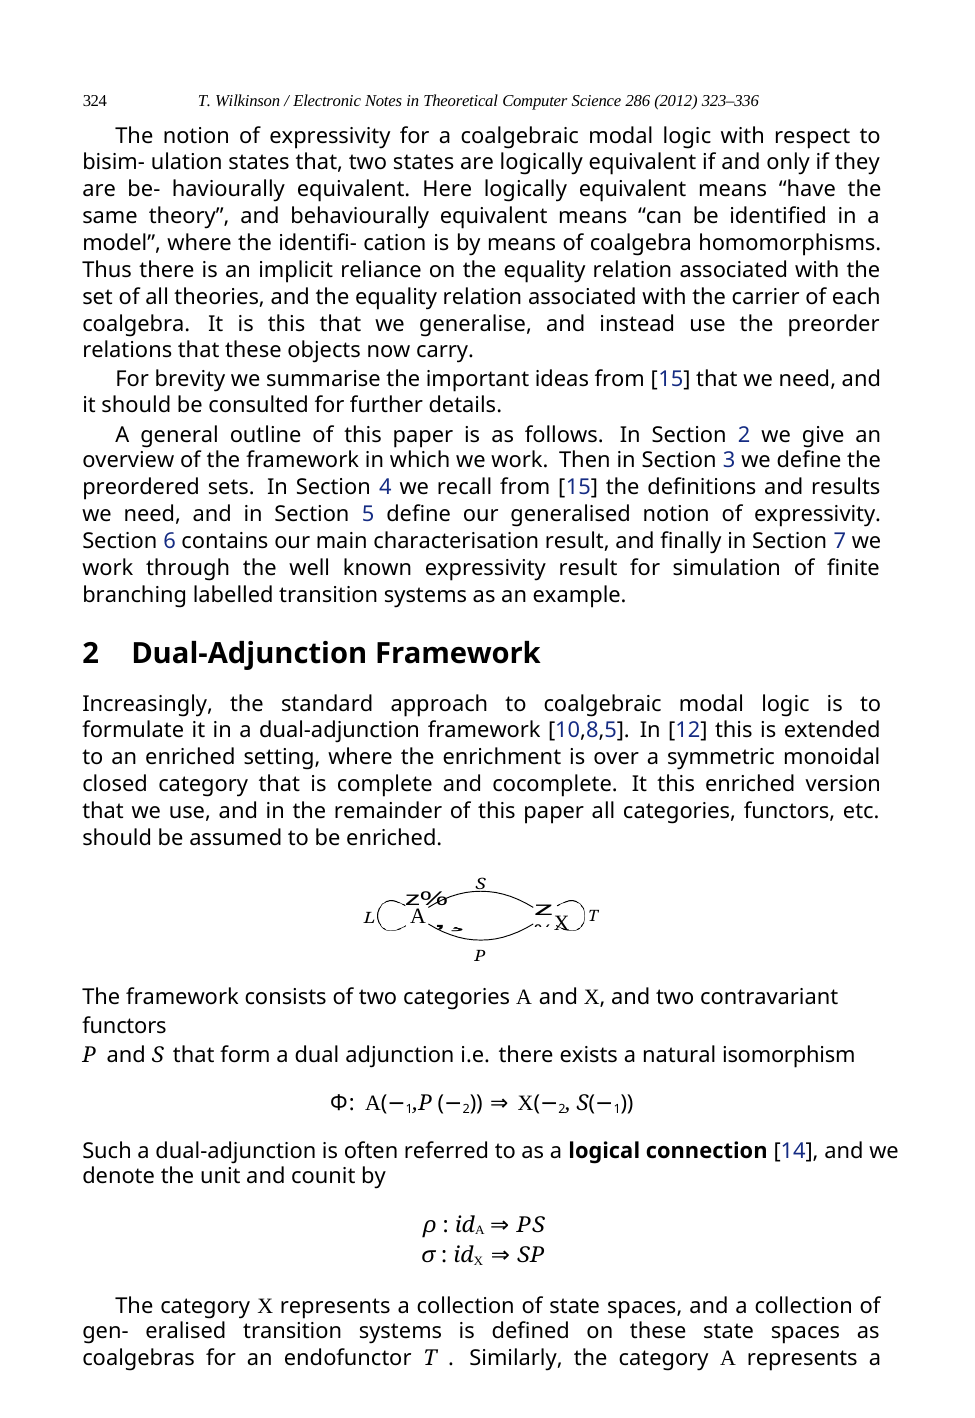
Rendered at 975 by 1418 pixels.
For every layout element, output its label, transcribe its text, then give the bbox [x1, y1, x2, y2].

picture [556, 900, 585, 904]
text For brevity we summarise the important ideas from [15] that we need, and it should be consulted for further details. [82, 365, 881, 419]
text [82, 1292, 881, 1372]
text Φ: A(−1,P (−2)) ⇒ X(−2, S(−1)) [71, 1087, 892, 1117]
text P and S that form a dual adjunction i.e. there exists a natural isomorphism [82, 1039, 906, 1069]
picture [377, 900, 406, 904]
text A general outline of this paper is as follows. In Section 2 we give an overview of the framework in which we work. Then in Section 3 we define the preordered sets. In Section 4 we recall from [15] the definitions and results we need, and in Section 5 define our generalised notion of expressivity. Section 6 contains our main characterisation result, and finally in Section 7 we work through the well known expressivity result for simulation of finite branching labelled transition systems as an example. [82, 421, 881, 609]
text The notion of expressivity for a coalgebraic modal logic with respect to bisim- ulation states that, two states are logically equivalent if and only if they are be- haviourally equivalent. Here logically equivalent means “have the same theory”, and behaviourally equivalent means “can be identified in a model”, where the identifi- cation is by means of coalgebra homomorphisms. Thus there is an implicit reliance on the equality relation associated with the set of all theories, and the equality relation associated with the carrier of each coalgebra. It is this that we generalise, and instead use the preorder relations that these objects now carry. [82, 122, 881, 364]
text ρ : idA ⇒ PS σ : idX ⇒ SP [417, 1209, 548, 1269]
text S [71, 873, 891, 894]
text The framework consists of two categories A and X, and two contravariant functors [82, 981, 906, 1039]
subtitle Dual-Adjunction Framework [82, 633, 906, 672]
text Such a dual-adjunction is often referred to as a logical connection [14], and we denote the unit and counit by [82, 1137, 906, 1190]
text L A ,¸ [71, 904, 761, 932]
text Increasingly, the standard approach to coalgebraic modal logic is to formulate it in a dual-adjunction framework [10,8,5]. In [12] this is extended to an enriched setting, where the enrichment is over a symmetric monoidal closed category that is complete and cocomplete. It this enriched version that we use, and in the remainder of this paper all categories, functors, etc. should be assumed to be enriched. [82, 691, 881, 852]
text P [71, 945, 889, 966]
